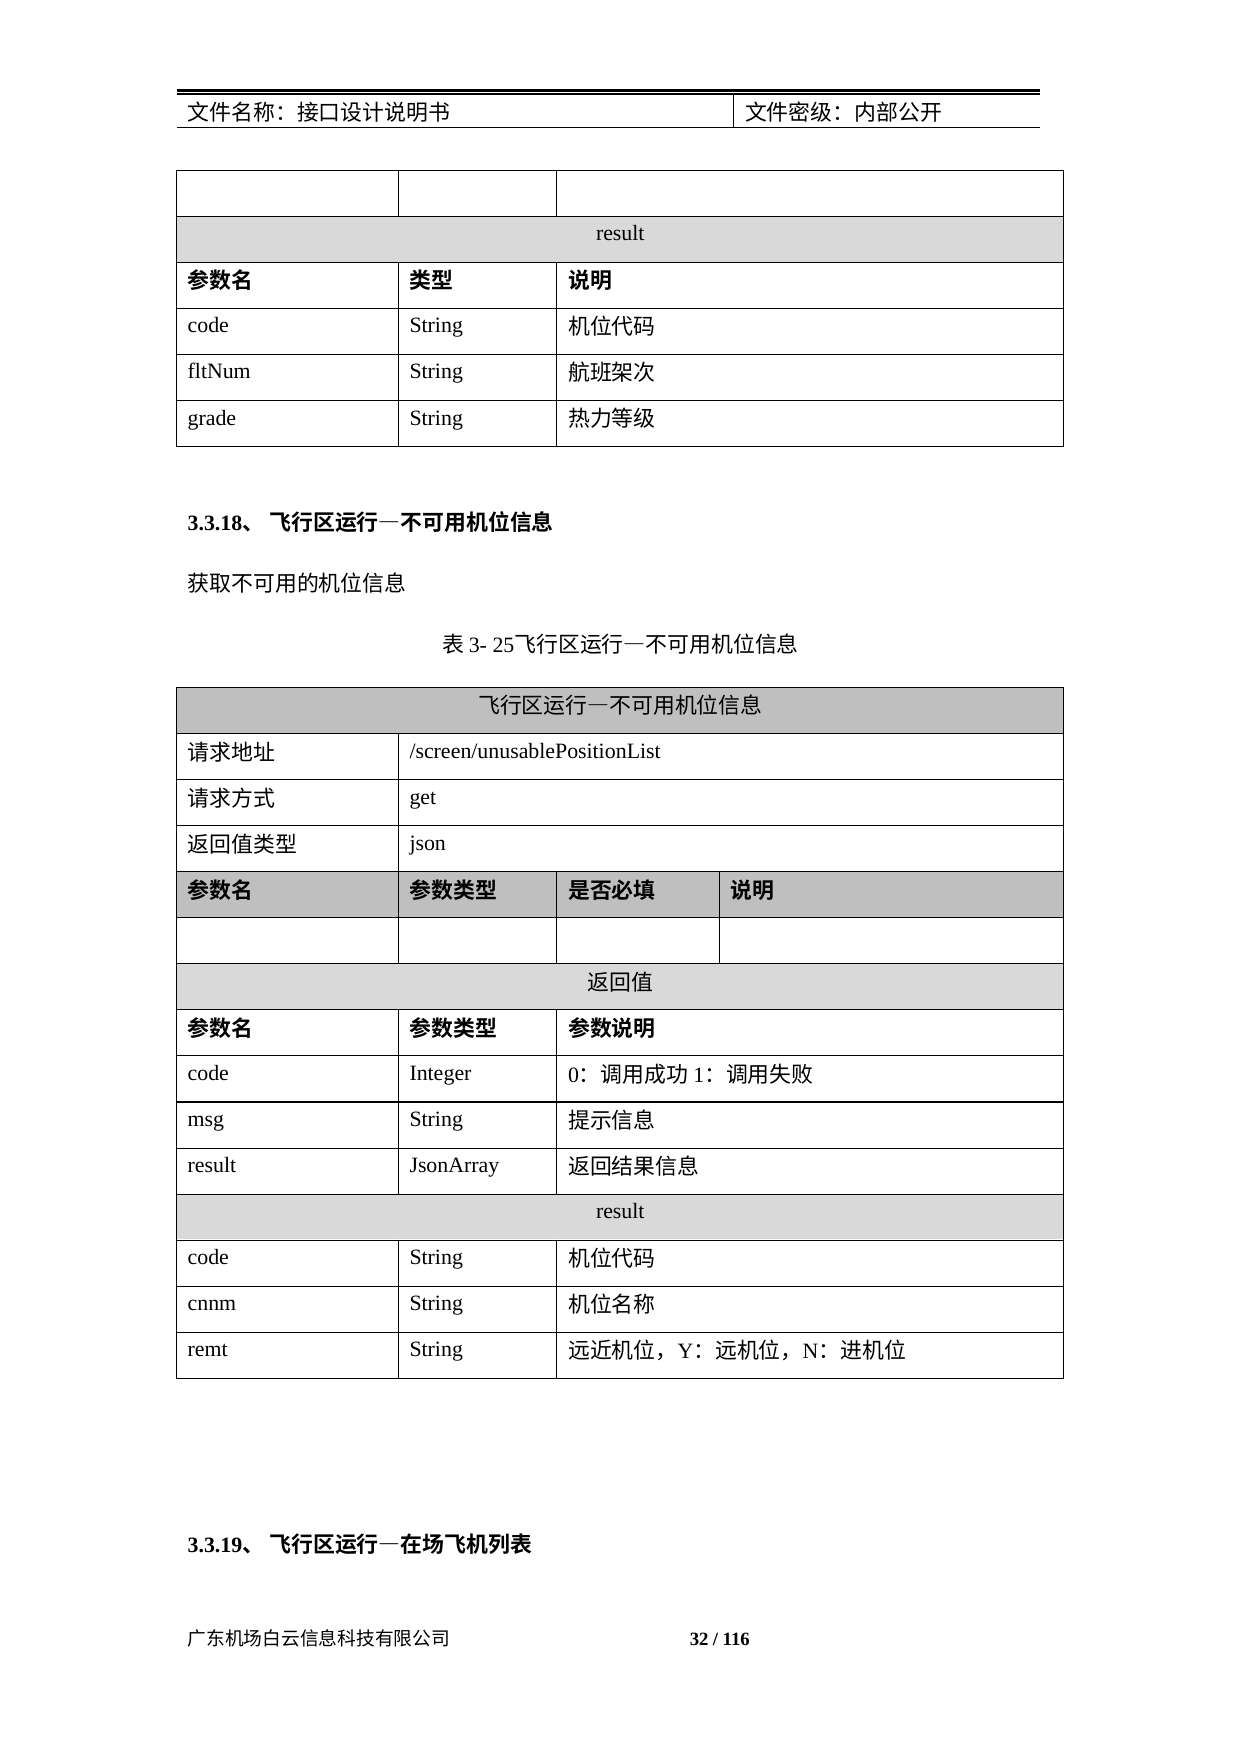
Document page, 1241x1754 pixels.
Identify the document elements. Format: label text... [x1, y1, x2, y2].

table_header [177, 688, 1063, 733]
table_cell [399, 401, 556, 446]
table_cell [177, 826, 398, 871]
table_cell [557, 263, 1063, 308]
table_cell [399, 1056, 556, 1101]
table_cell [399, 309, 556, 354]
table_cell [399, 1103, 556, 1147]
text 获取不可用的机位信息 [187, 565, 1053, 598]
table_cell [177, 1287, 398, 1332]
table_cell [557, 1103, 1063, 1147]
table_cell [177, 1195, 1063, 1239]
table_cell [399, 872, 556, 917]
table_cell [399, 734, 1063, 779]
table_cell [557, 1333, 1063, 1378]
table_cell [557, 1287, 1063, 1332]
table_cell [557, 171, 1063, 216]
subtitle 飞行区运行—在场飞机列表 [187, 1526, 1053, 1559]
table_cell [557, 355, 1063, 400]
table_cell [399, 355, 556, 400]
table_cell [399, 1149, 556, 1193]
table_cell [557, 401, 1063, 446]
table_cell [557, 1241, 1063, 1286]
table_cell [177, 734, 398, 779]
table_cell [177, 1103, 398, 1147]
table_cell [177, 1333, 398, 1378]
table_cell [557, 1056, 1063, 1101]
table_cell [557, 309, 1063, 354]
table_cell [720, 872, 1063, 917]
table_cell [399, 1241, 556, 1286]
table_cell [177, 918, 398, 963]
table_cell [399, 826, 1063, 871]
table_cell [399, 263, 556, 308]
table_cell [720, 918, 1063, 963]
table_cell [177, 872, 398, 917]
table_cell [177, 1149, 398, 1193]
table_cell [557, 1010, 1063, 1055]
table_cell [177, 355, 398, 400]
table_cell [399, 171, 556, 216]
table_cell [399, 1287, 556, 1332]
text 表 3- 25飞行区运行—不可用机位信息 [187, 626, 1053, 659]
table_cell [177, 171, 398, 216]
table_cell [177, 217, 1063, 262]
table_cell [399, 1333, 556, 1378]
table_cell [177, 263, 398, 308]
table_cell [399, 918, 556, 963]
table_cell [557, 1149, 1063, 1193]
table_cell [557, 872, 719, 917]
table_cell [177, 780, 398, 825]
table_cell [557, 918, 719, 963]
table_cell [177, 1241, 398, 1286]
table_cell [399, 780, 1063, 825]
subtitle 飞行区运行—不可用机位信息 [187, 504, 1053, 537]
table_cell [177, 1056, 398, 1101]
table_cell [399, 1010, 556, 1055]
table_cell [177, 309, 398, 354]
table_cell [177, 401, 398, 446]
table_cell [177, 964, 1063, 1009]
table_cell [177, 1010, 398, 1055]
